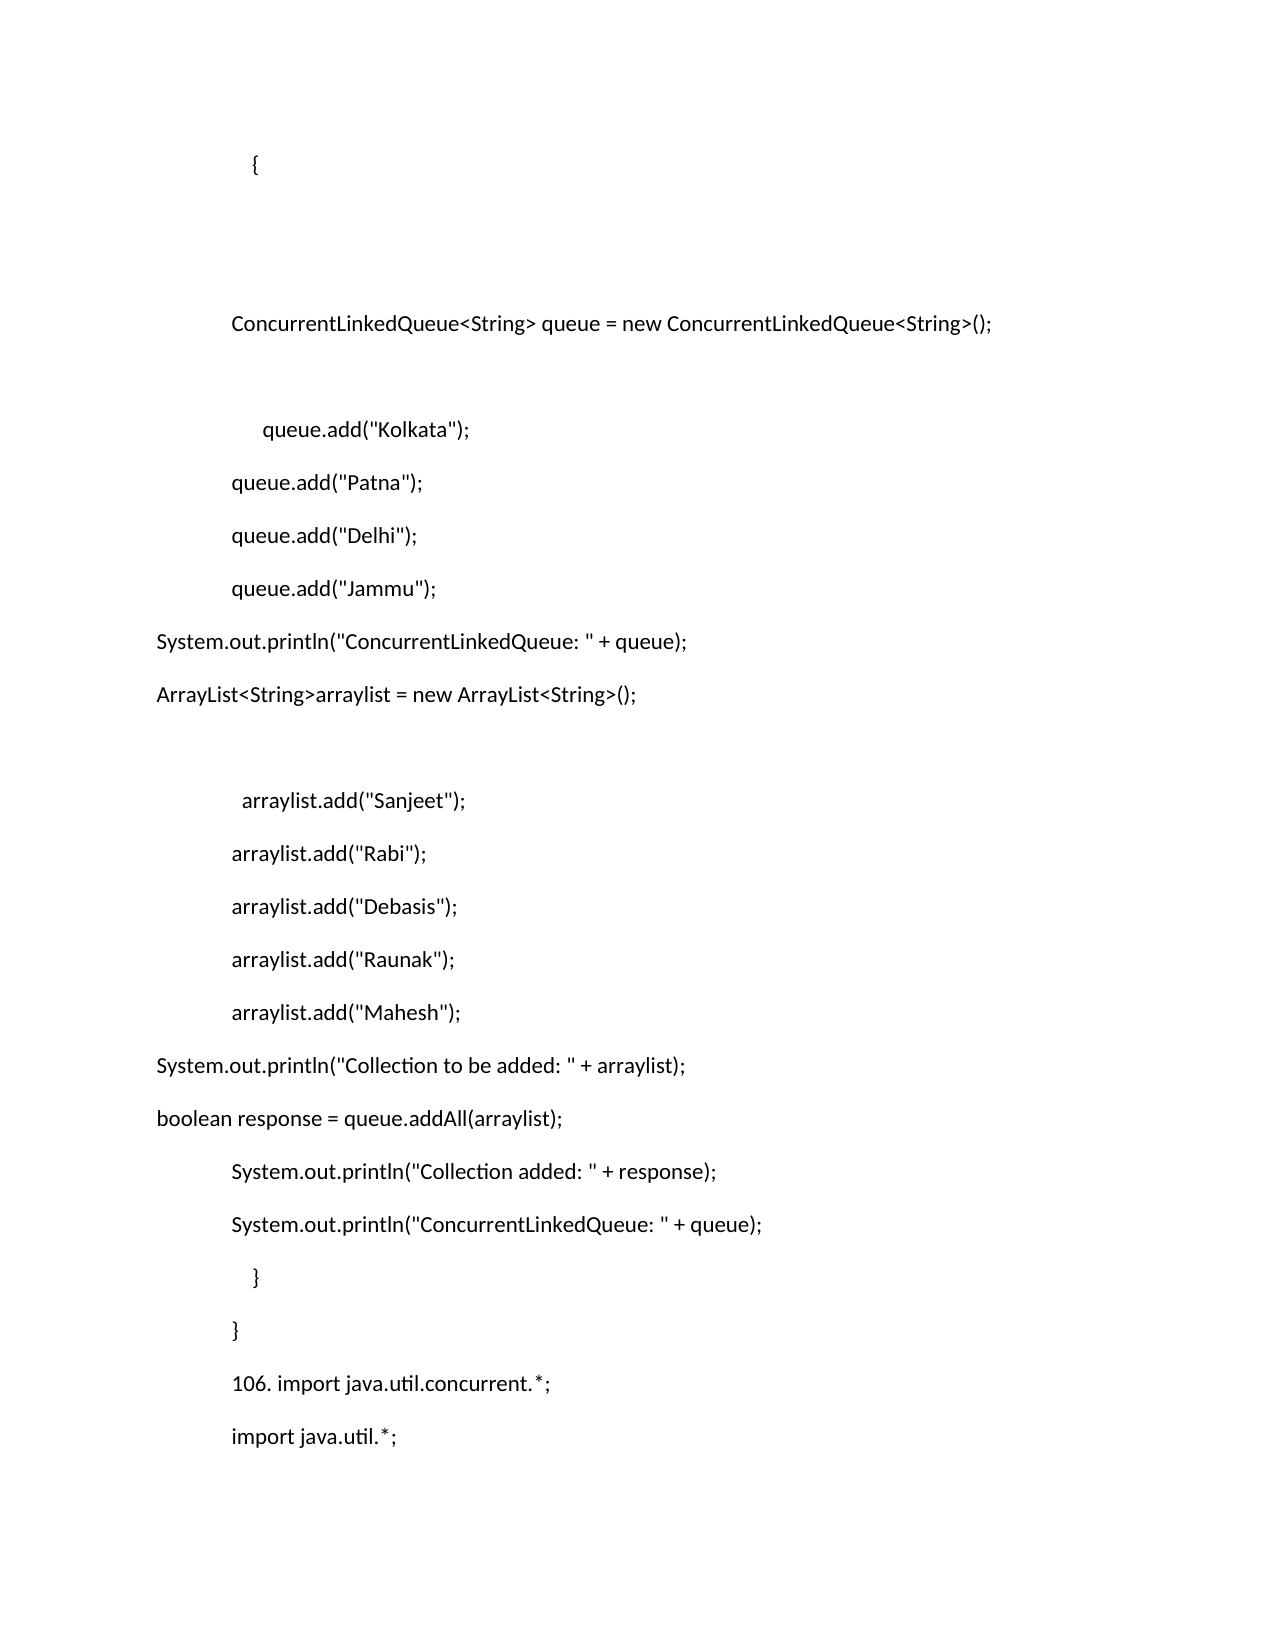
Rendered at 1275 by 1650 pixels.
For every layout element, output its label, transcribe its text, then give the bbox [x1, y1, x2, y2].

text System.out.println("Collection to be added: " + arraylist); [156, 1051, 1118, 1079]
text System.out.println("ConcurrentLinkedQueue: " + queue); [156, 627, 1118, 655]
text boolean response = queue.addAll(arraylist); [156, 1104, 1118, 1132]
text ArrayList<String>arraylist = new ArrayList<String>(); [156, 680, 1118, 708]
text queue.add("Kolkata"); [156, 415, 1118, 443]
text System.out.println("ConcurrentLinkedQueue: " + queue); [156, 1210, 1118, 1238]
text { [156, 150, 1118, 178]
text arraylist.add("Rabi"); [156, 839, 1118, 867]
text queue.add("Patna"); [156, 468, 1118, 496]
text queue.add("Delhi"); [156, 521, 1118, 549]
text arraylist.add("Mahesh"); [156, 998, 1118, 1026]
text arraylist.add("Debasis"); [156, 892, 1118, 920]
text System.out.println("Collection added: " + response); [156, 1157, 1118, 1185]
text arraylist.add("Raunak"); [156, 945, 1118, 973]
text } [156, 1316, 1118, 1344]
text ConcurrentLinkedQueue<String> queue = new ConcurrentLinkedQueue<String>(); [156, 309, 1118, 337]
text } [156, 1263, 1118, 1291]
text import java.util.*; [156, 1422, 1118, 1451]
text queue.add("Jammu"); [156, 574, 1118, 602]
text 106. import java.util.concurrent.*; [156, 1369, 1118, 1397]
text arraylist.add("Sanjeet"); [156, 786, 1118, 814]
